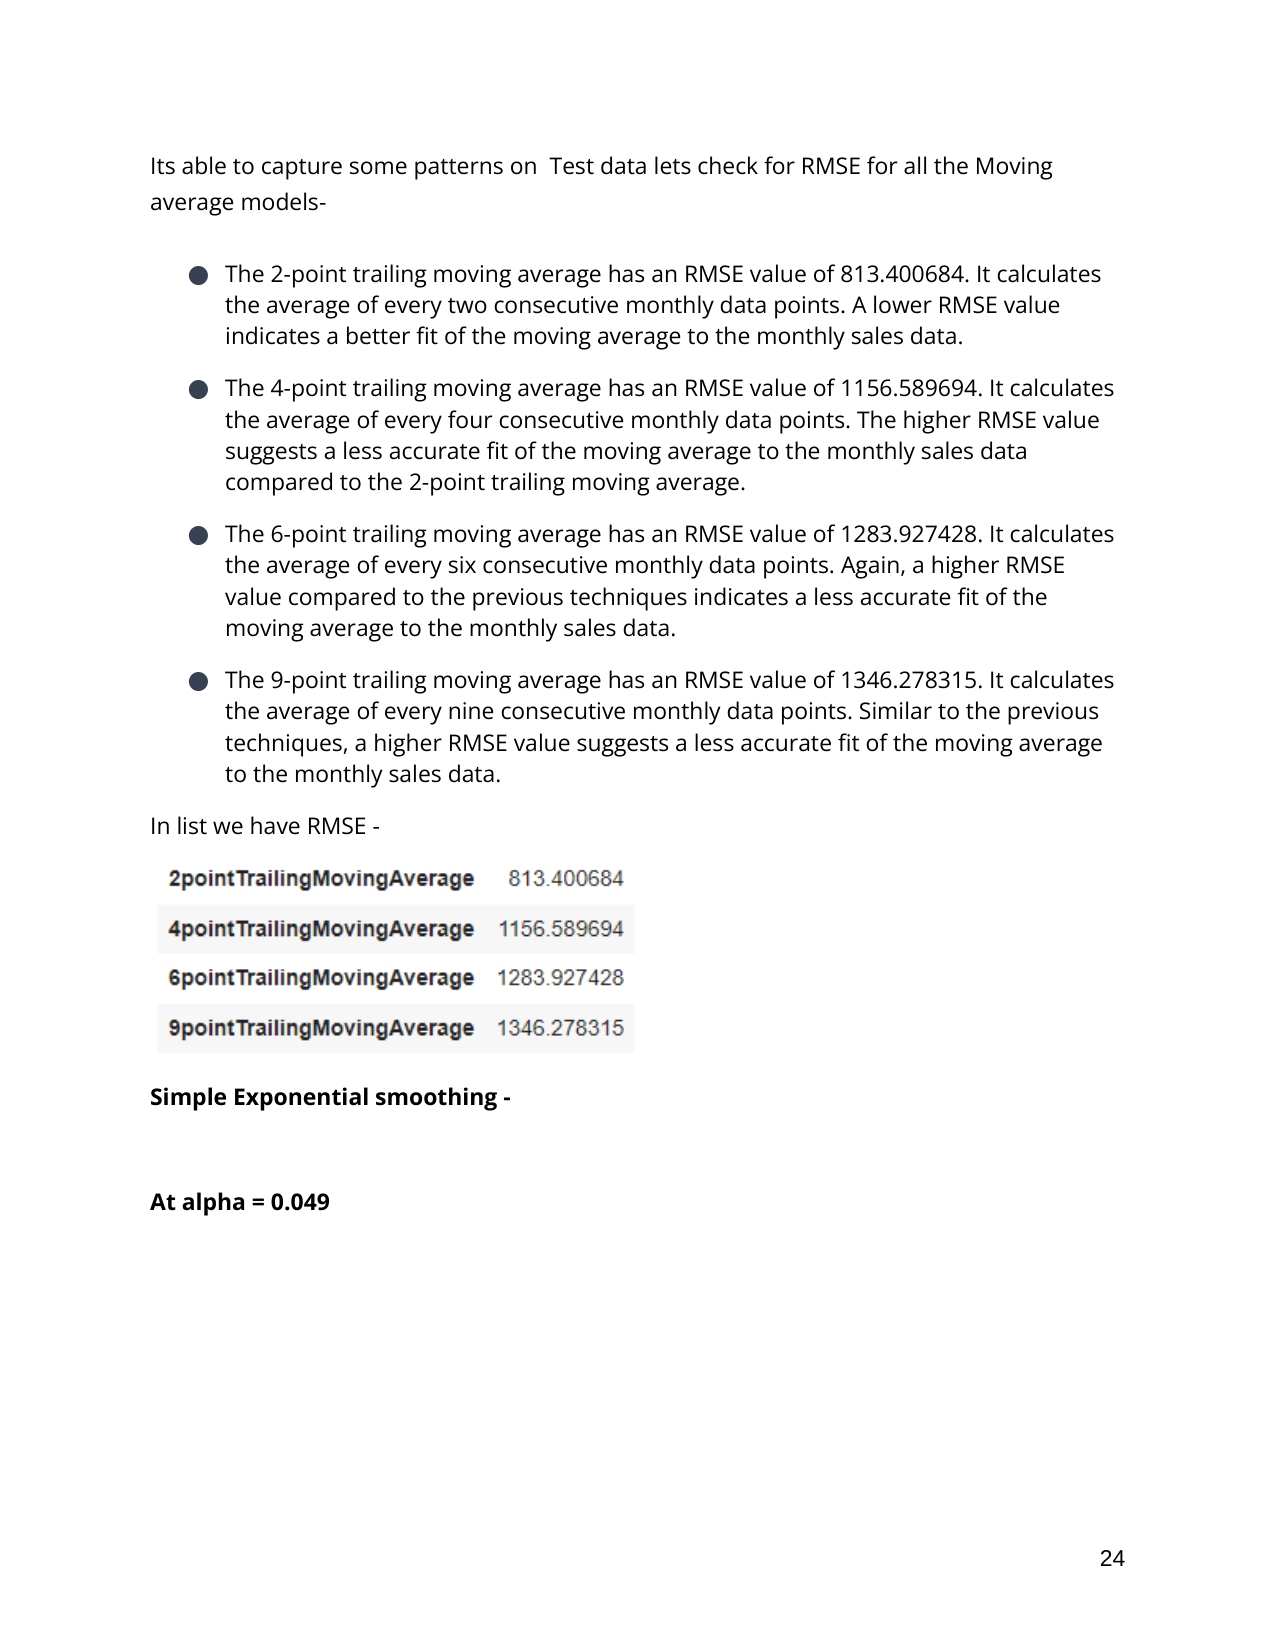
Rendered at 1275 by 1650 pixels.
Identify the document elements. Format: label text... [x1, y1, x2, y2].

list The 9-point trailing moving average has an RMSE value of 1346.278315. It calculates the average of every nine consecutive monthly data points. Similar to the previous techniques, a higher RMSE value suggests a less accurate fit of the moving average to the monthly sales data. [187, 664, 1125, 789]
text At alpha = 0.049 [150, 1185, 1125, 1217]
list The 2-point trailing moving average has an RMSE value of 813.400684. It calculates the average of every two consecutive monthly data points. A lower RMSE value indicates a better fit of the moving average to the monthly sales data. [187, 258, 1125, 352]
list The 4-point trailing moving average has an RMSE value of 1156.589694. It calculates the average of every four consecutive monthly data points. The higher RMSE value suggests a less accurate fit of the moving average to the monthly sales data compared to the 2-point trailing moving average. [187, 372, 1125, 497]
text Its able to capture some patterns on Test data lets check for RMSE for all the Moving average models- [150, 150, 1125, 217]
text Simple Exponential smoothing - [150, 1081, 1125, 1112]
picture [150, 862, 649, 1061]
list The 6-point trailing moving average has an RMSE value of 1283.927428. It calculates the average of every six consecutive monthly data points. Again, a higher RMSE value compared to the previous techniques indicates a less accurate fit of the moving average to the monthly sales data. [187, 518, 1125, 643]
text In list we have RMSE - [150, 810, 1125, 841]
